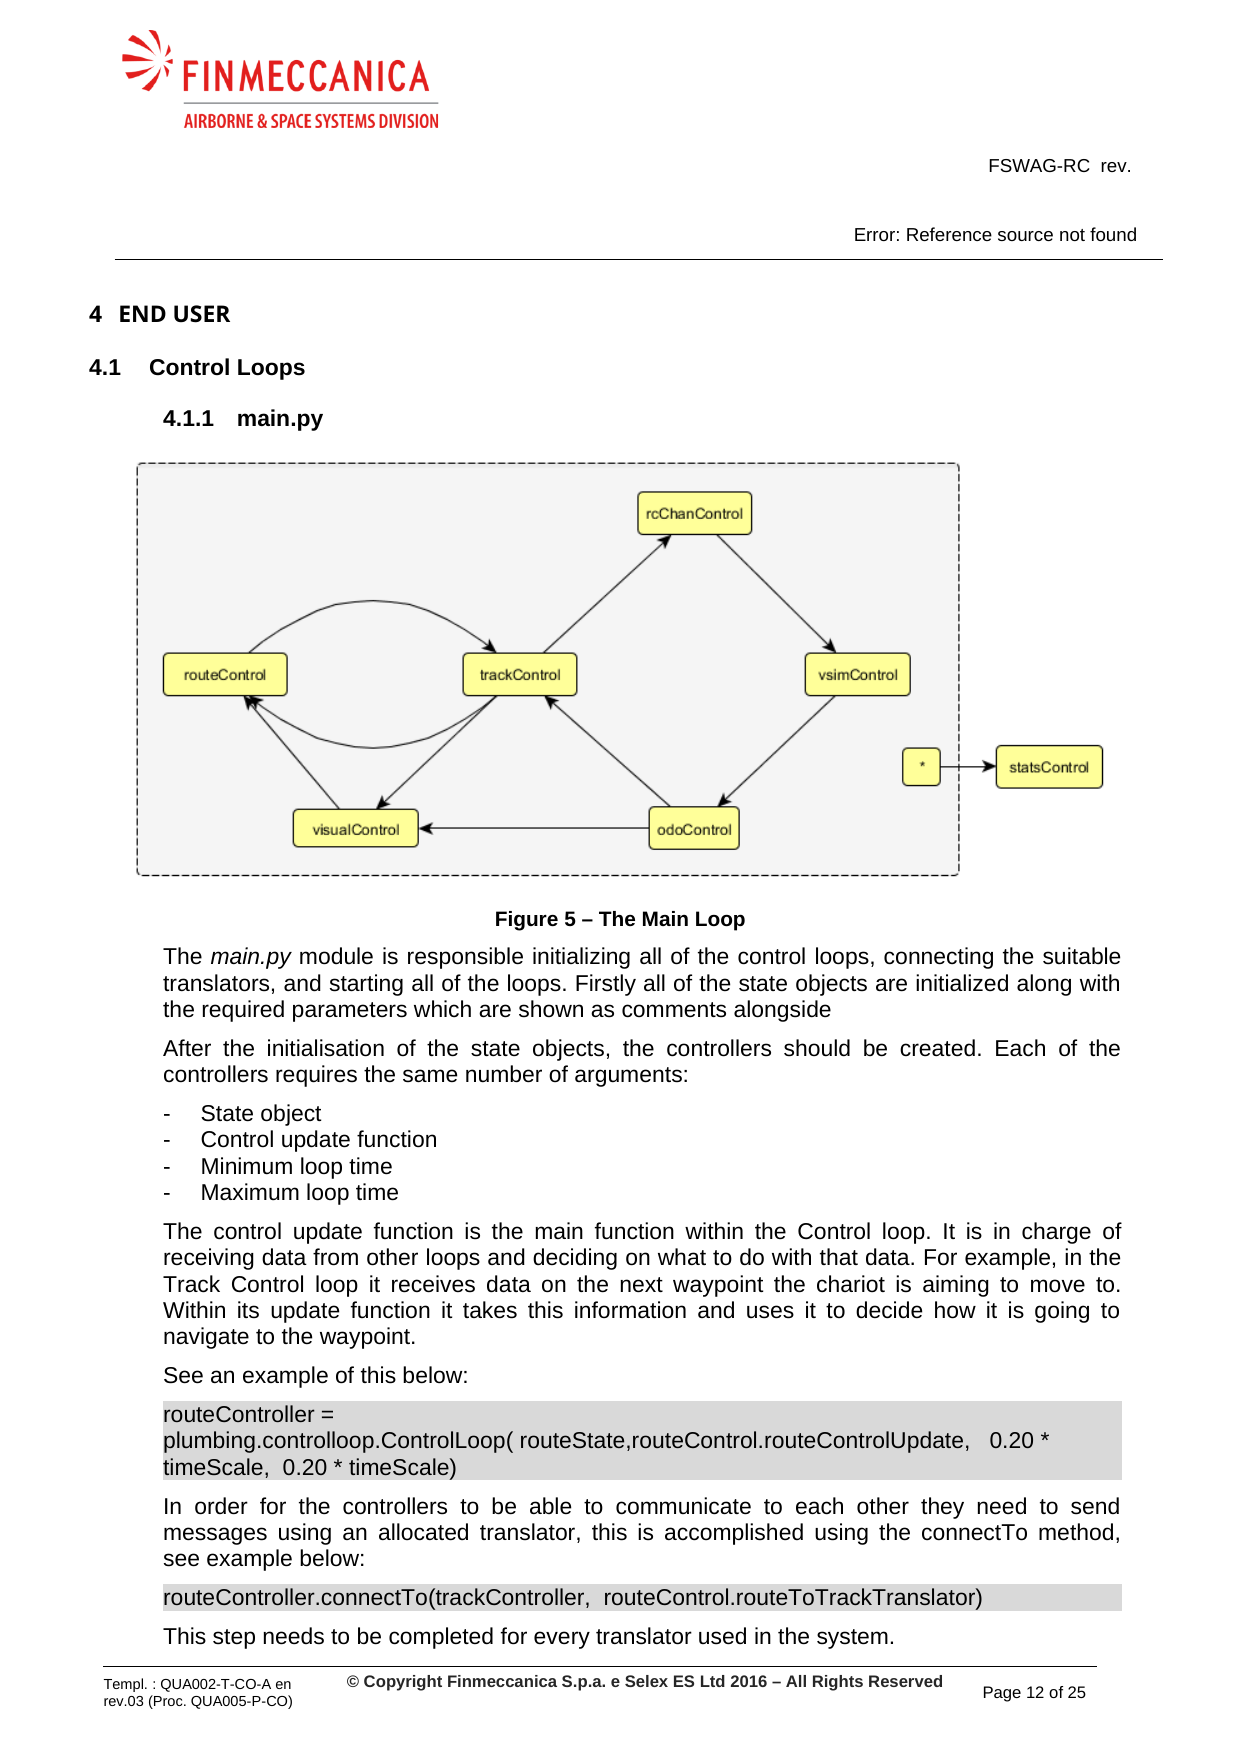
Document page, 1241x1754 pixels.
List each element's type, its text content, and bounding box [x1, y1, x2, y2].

text The control update function is the main function within the Control loop. It is in charge of receiving data from other loops and deciding on what to do with that data. For example, in the Track Control loop it receives data on the next waypoint the chariot is aiming to move to. Within its update function it takes this information and uses it to decide how it is going to navigate to the waypoint. [163, 1218, 1122, 1350]
text Figure 5 – The Main Loop [118, 907, 1122, 931]
text routeController.connectTo(trackController, routeControl.routeToTrackTranslator) [163, 1584, 1122, 1611]
text See an example of this below: [163, 1362, 1122, 1388]
subtitle Control Loops [89, 354, 1122, 380]
picture [118, 444, 1122, 895]
picture [122, 30, 439, 128]
text The main.py module is responsible initializing all of the control loops, connecting the suitable translators, and starting all of the loops. Firstly all of the state objects are initialized along with the required parameters which are shown as comments alongside [163, 943, 1122, 1022]
list State object [163, 1100, 1122, 1126]
list Minimum loop time [163, 1153, 1122, 1179]
text routeController = plumbing.controlloop.ControlLoop( routeState,routeControl.routeControlUpdate, 0.20 * timeScale, 0.20 * timeScale) [163, 1401, 1122, 1480]
text In order for the controllers to be able to communicate to each other they need to send messages using an allocated translator, this is accomplished using the connectTo method, see example below: [163, 1493, 1122, 1572]
text This step needs to be completed for every translator used in the system. [163, 1623, 1122, 1649]
text After the initialisation of the state objects, the controllers should be created. Each of the controllers requires the same number of arguments: [163, 1035, 1122, 1087]
subtitle main.py [163, 405, 1122, 432]
list Control update function [163, 1126, 1122, 1153]
subtitle END USER [89, 298, 1122, 329]
list Maximum loop time [163, 1179, 1122, 1205]
